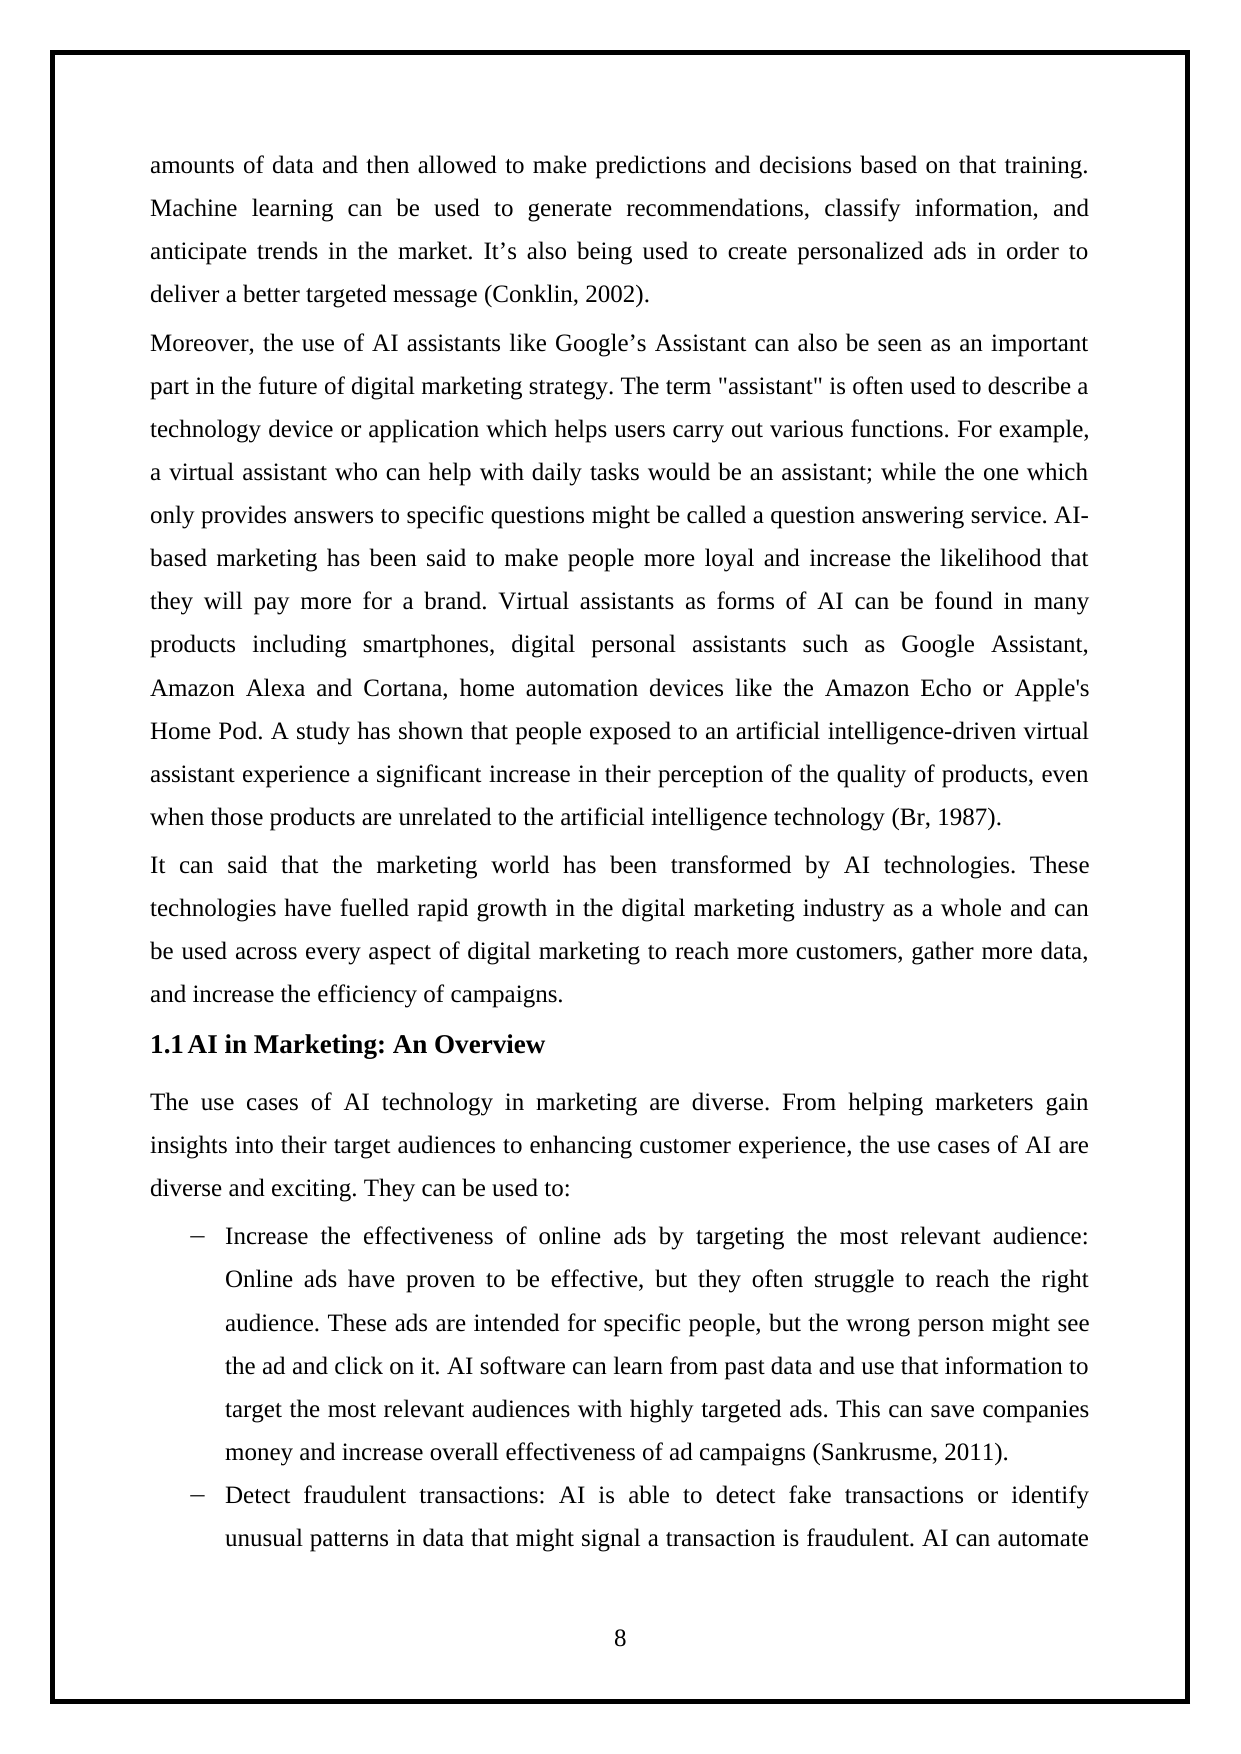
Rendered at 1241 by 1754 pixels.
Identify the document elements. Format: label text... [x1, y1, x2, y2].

list Increase the effectiveness of online ads by targeting the most relevant audience: Online ads have proven to be effective, but they often struggle to reach the right audience. These ads are intended for specific people, but the wrong person might see the ad and click on it. AI software can learn from past data and use that information to target the most relevant audiences with highly targeted ads. This can save companies money and increase overall effectiveness of ad campaigns. [187, 1221, 1090, 1466]
text Moreover, the use of AI assistants like Google’s Assistant can also be seen as an important part in the future of digital marketing strategy. The term "assistant" is often used to describe a technology device or application which helps users carry out various functions. For example, a virtual assistant who can help with daily tasks would be an assistant; while the one which only provides answers to specific questions might be called a question answering service. AI-based marketing has been said to make people more loyal and increase the likelihood that they will pay more for a brand. Virtual assistants as forms of AI can be found in many products including smartphones, digital personal assistants such as Google Assistant, Amazon Alexa and Cortana, home automation devices like the Amazon Echo or Apple's Home Pod. A study has shown that people exposed to an artificial intelligence-driven virtual assistant experience a significant increase in their perception of the quality of products, even when those products are unrelated to the artificial intelligence technology. [150, 328, 1090, 831]
subtitle AI in Marketing: An Overview [150, 1028, 1090, 1059]
text The use cases of AI technology in marketing are diverse. From helping marketers gain insights into their target audiences to enhancing customer experience, the use cases of AI are diverse and exciting. They can be used to: [150, 1087, 1090, 1202]
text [150, 150, 1090, 308]
text It can said that the marketing world has been transformed by AI technologies. These technologies have fuelled rapid growth in the digital marketing industry as a whole and can be used across every aspect of digital marketing to reach more customers, gather more data, and increase the efficiency of campaigns. [150, 850, 1090, 1008]
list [187, 1480, 1090, 1552]
